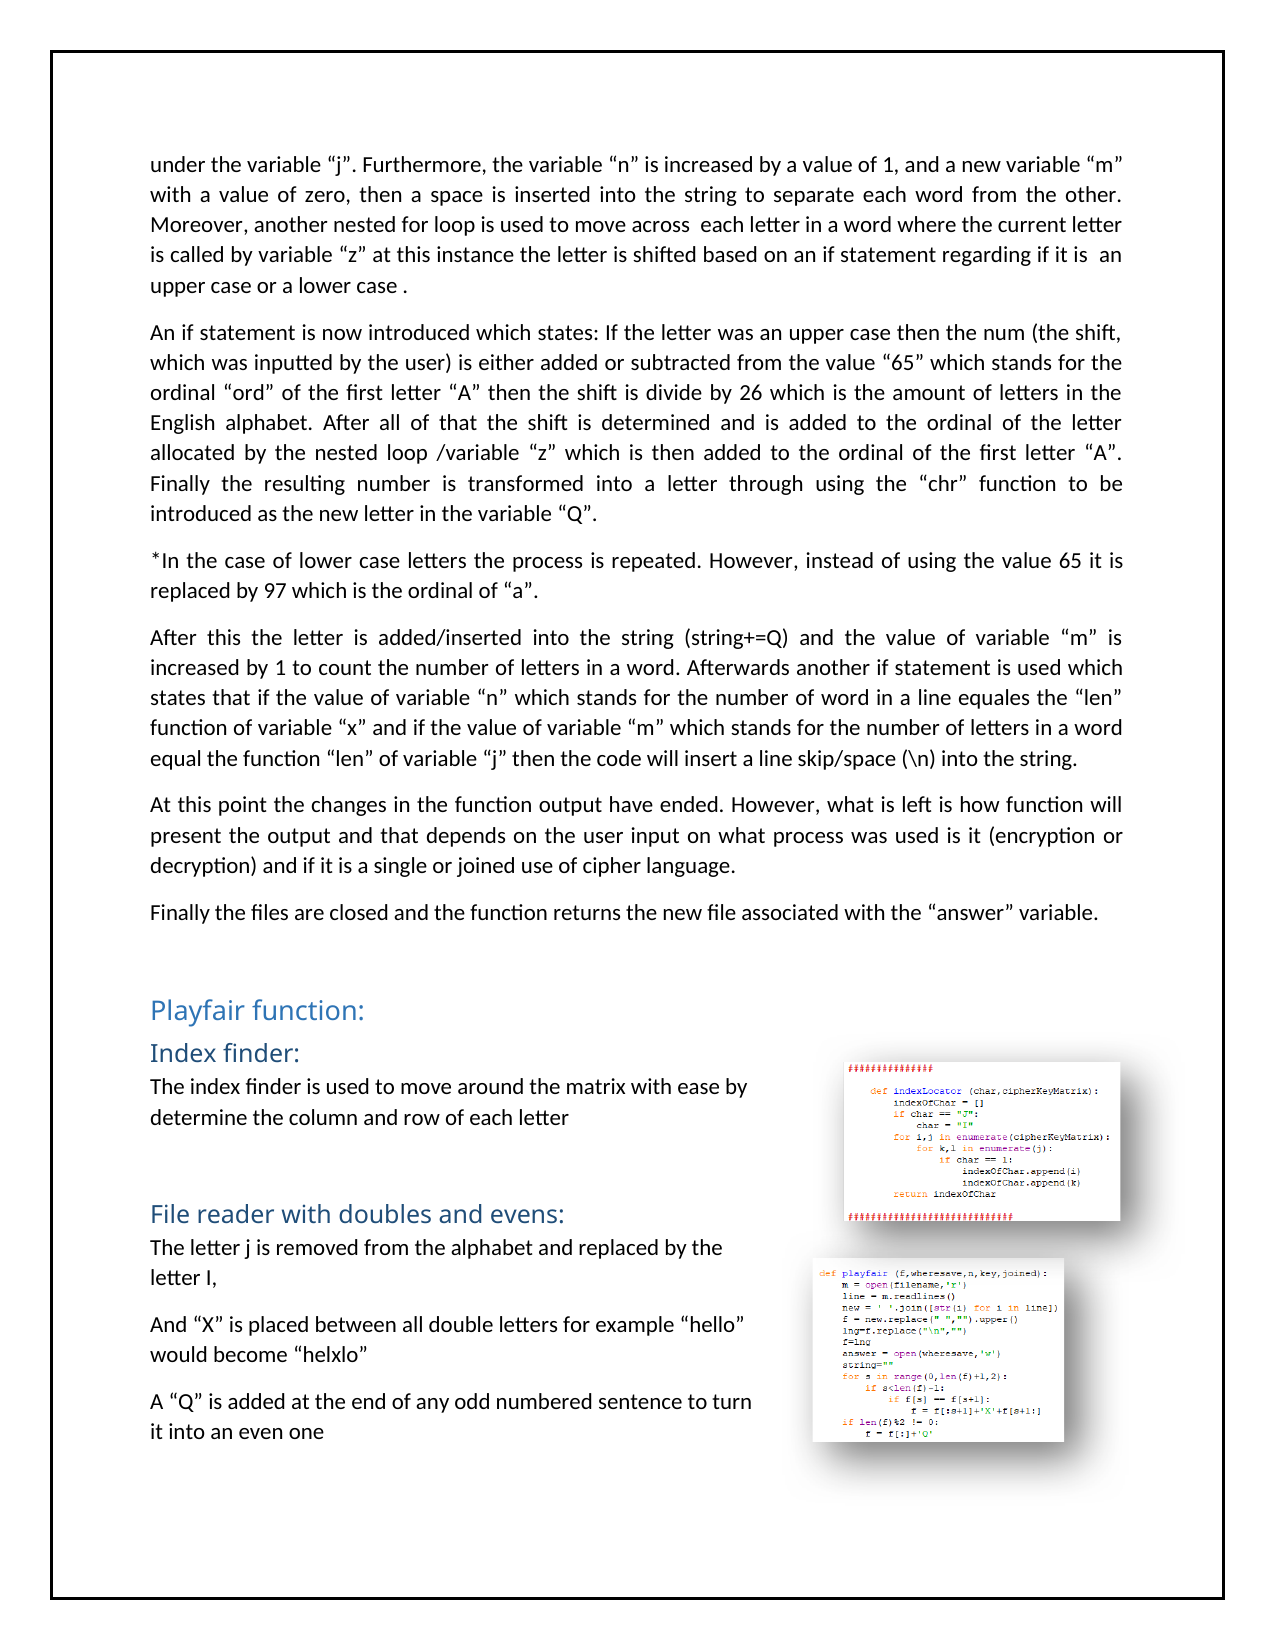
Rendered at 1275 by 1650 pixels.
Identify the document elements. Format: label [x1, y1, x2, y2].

picture [843, 1062, 1121, 1221]
picture [812, 1258, 1065, 1442]
